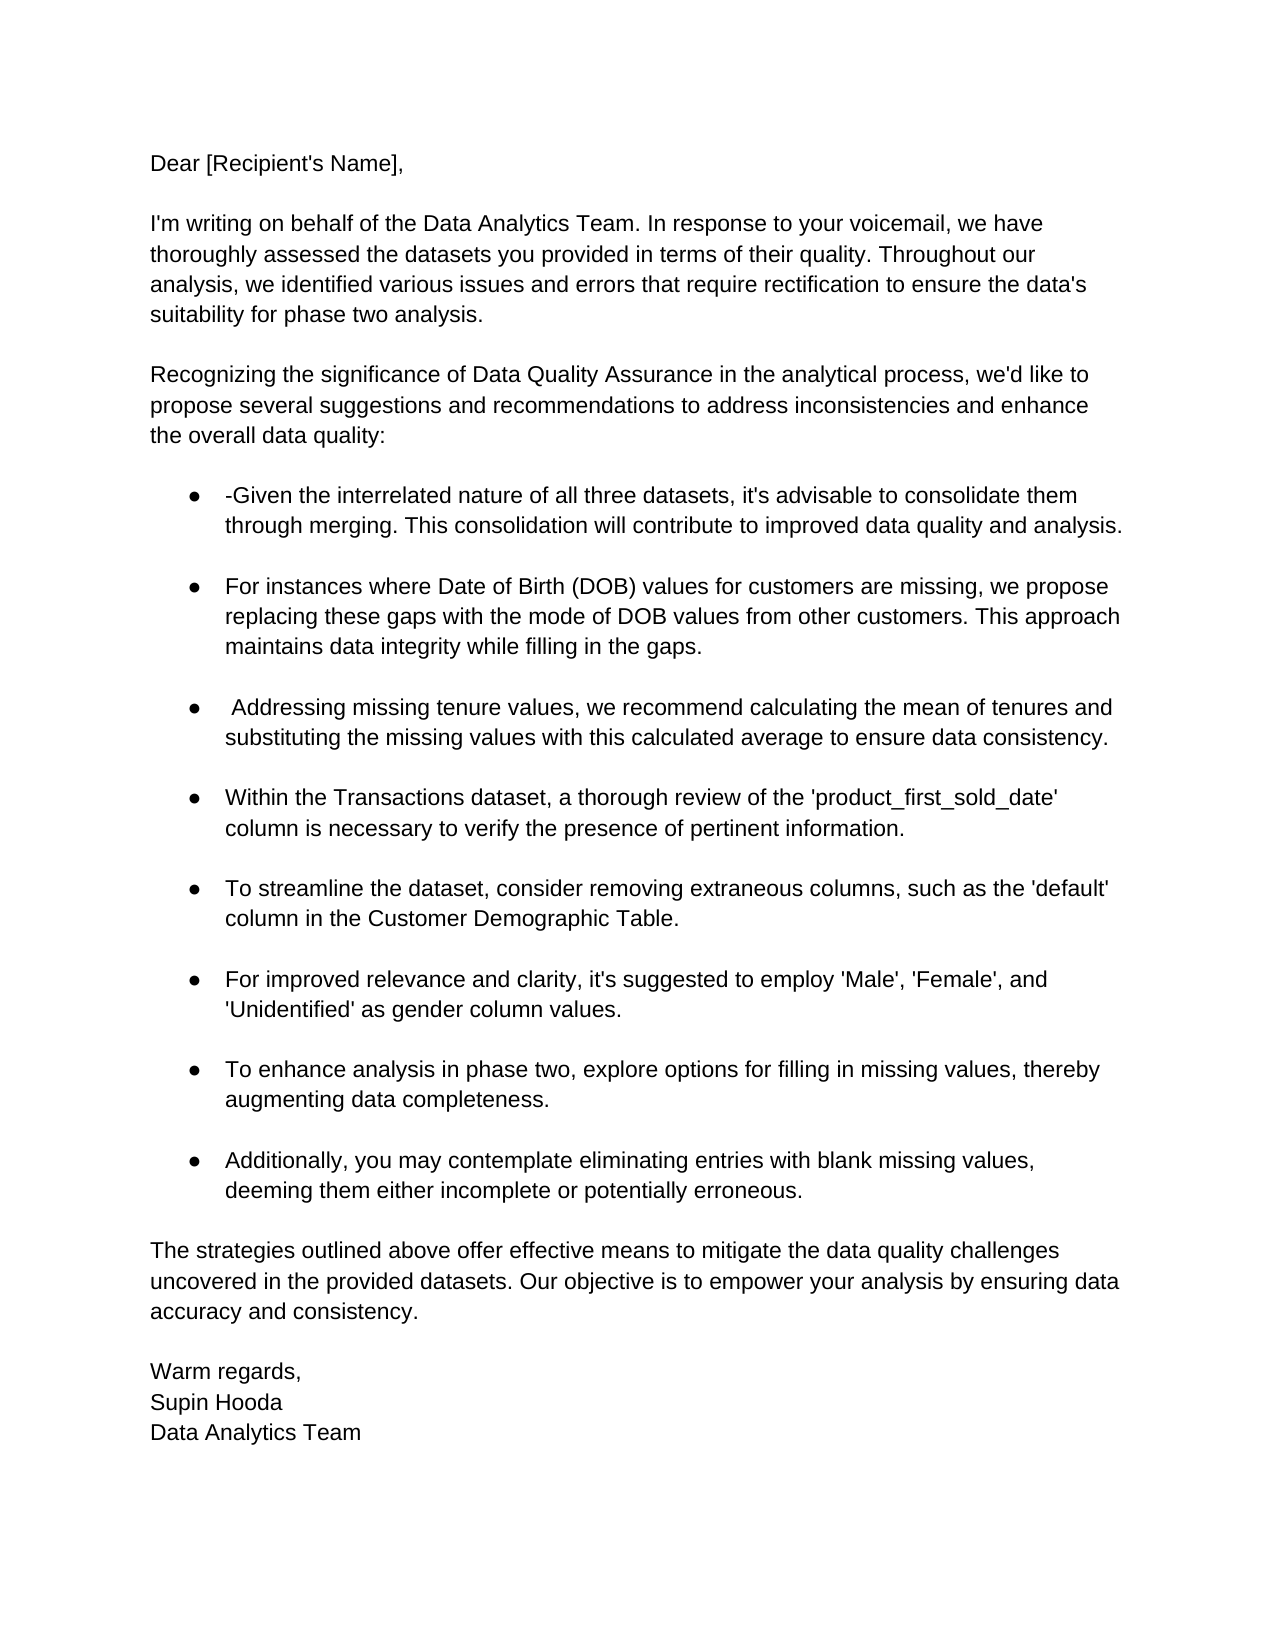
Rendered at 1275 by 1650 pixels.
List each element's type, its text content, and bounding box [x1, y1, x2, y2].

text Recognizing the significance of Data Quality Assurance in the analytical process, we'd like to propose several suggestions and recommendations to address inconsistencies and enhance the overall data quality: [150, 361, 1125, 448]
text I'm writing on behalf of the Data Analytics Team. In response to your voicemail, we have thoroughly assessed the datasets you provided in terms of their quality. Throughout our analysis, we identified various issues and errors that require rectification to ensure the data's suitability for phase two analysis. [150, 210, 1125, 327]
list Within the Transactions dataset, a thorough review of the 'product_first_sold_date' column is necessary to verify the presence of pertinent information. [187, 784, 1125, 841]
text The strategies outlined above offer effective means to mitigate the data quality challenges uncovered in the provided datasets. Our objective is to empower your analysis by ensuring data accuracy and consistency. [150, 1237, 1125, 1324]
text Supin Hooda [150, 1388, 1125, 1415]
list Addressing missing tenure values, we recommend calculating the mean of tenures and substituting the missing values with this calculated average to ensure data consistency. [187, 694, 1125, 750]
text Dear [Recipient's Name], [150, 150, 1125, 176]
list For instances where Date of Birth (DOB) values for customers are missing, we propose replacing these gaps with the mode of DOB values from other customers. This approach maintains data integrity while filling in the gaps. [187, 573, 1125, 660]
text Warm regards, [150, 1358, 1125, 1385]
text Data Analytics Team [150, 1419, 1125, 1445]
list Additionally, you may contemplate eliminating entries with blank missing values, deeming them either incomplete or potentially erroneous. [187, 1147, 1125, 1203]
list To streamline the dataset, consider removing extraneous columns, such as the 'default' column in the Customer Demographic Table. [187, 875, 1125, 932]
list -Given the interrelated nature of all three datasets, it's advisable to consolidate them through merging. This consolidation will contribute to improved data quality and analysis. [187, 482, 1125, 539]
list For improved relevance and clarity, it's suggested to employ 'Male', 'Female', and 'Unidentified' as gender column values. [187, 966, 1125, 1022]
list To enhance analysis in phase two, explore options for filling in missing values, thereby augmenting data completeness. [187, 1056, 1125, 1113]
